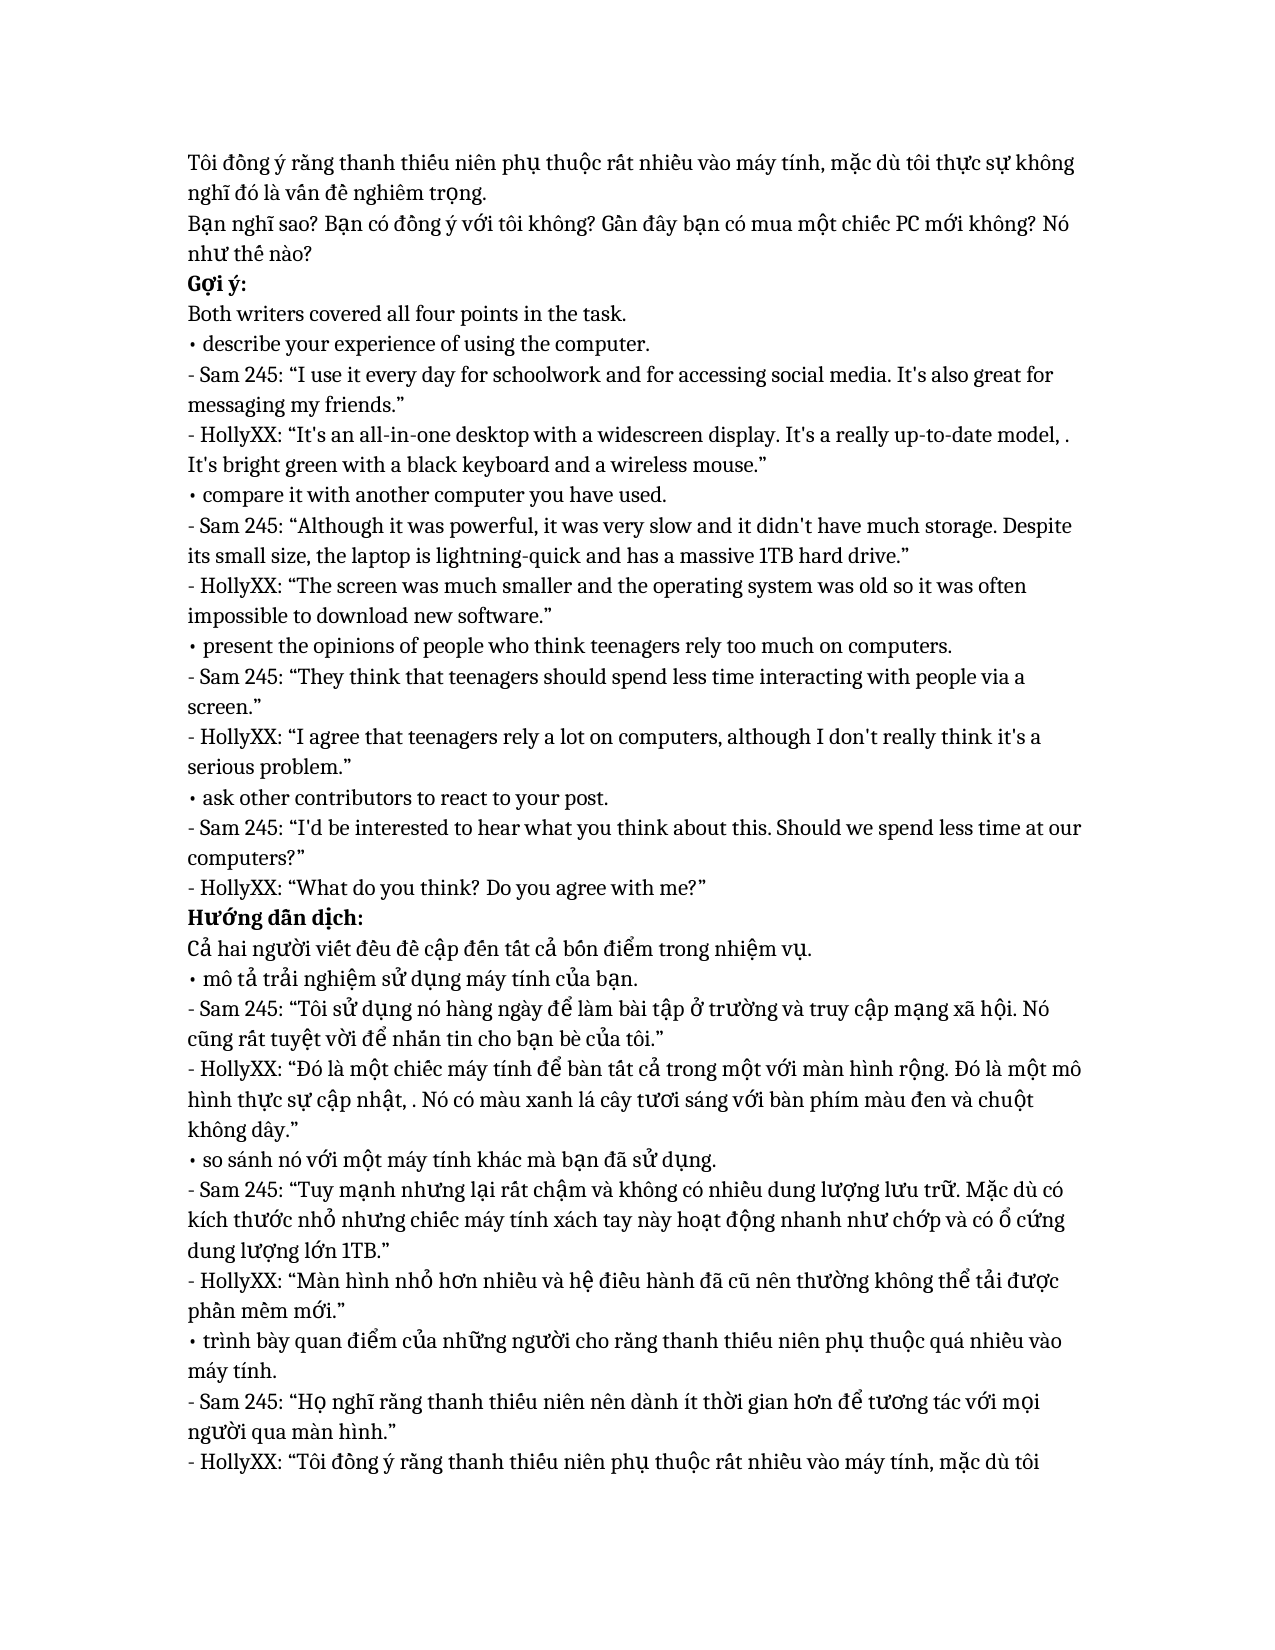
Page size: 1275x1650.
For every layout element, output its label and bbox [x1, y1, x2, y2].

text [187, 150, 1087, 1475]
